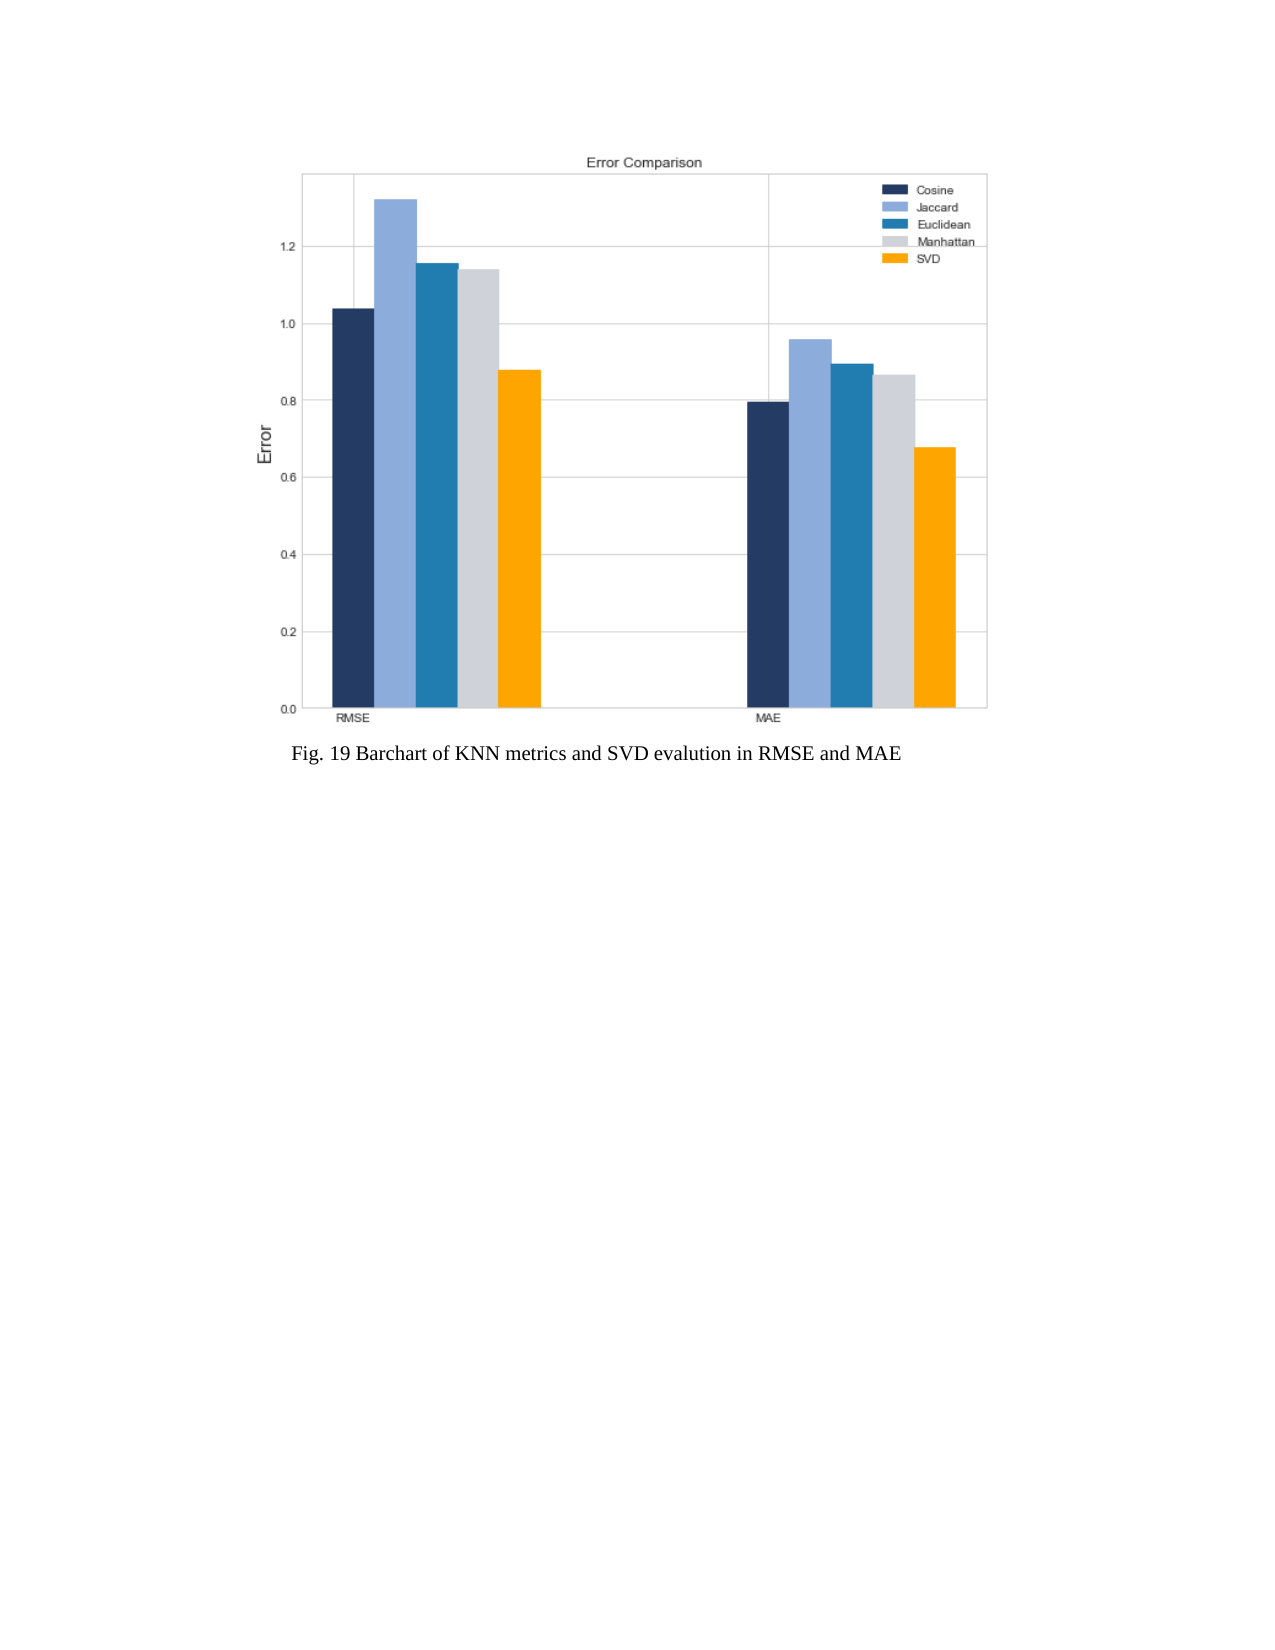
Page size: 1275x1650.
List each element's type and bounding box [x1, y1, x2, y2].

picture [249, 150, 993, 732]
